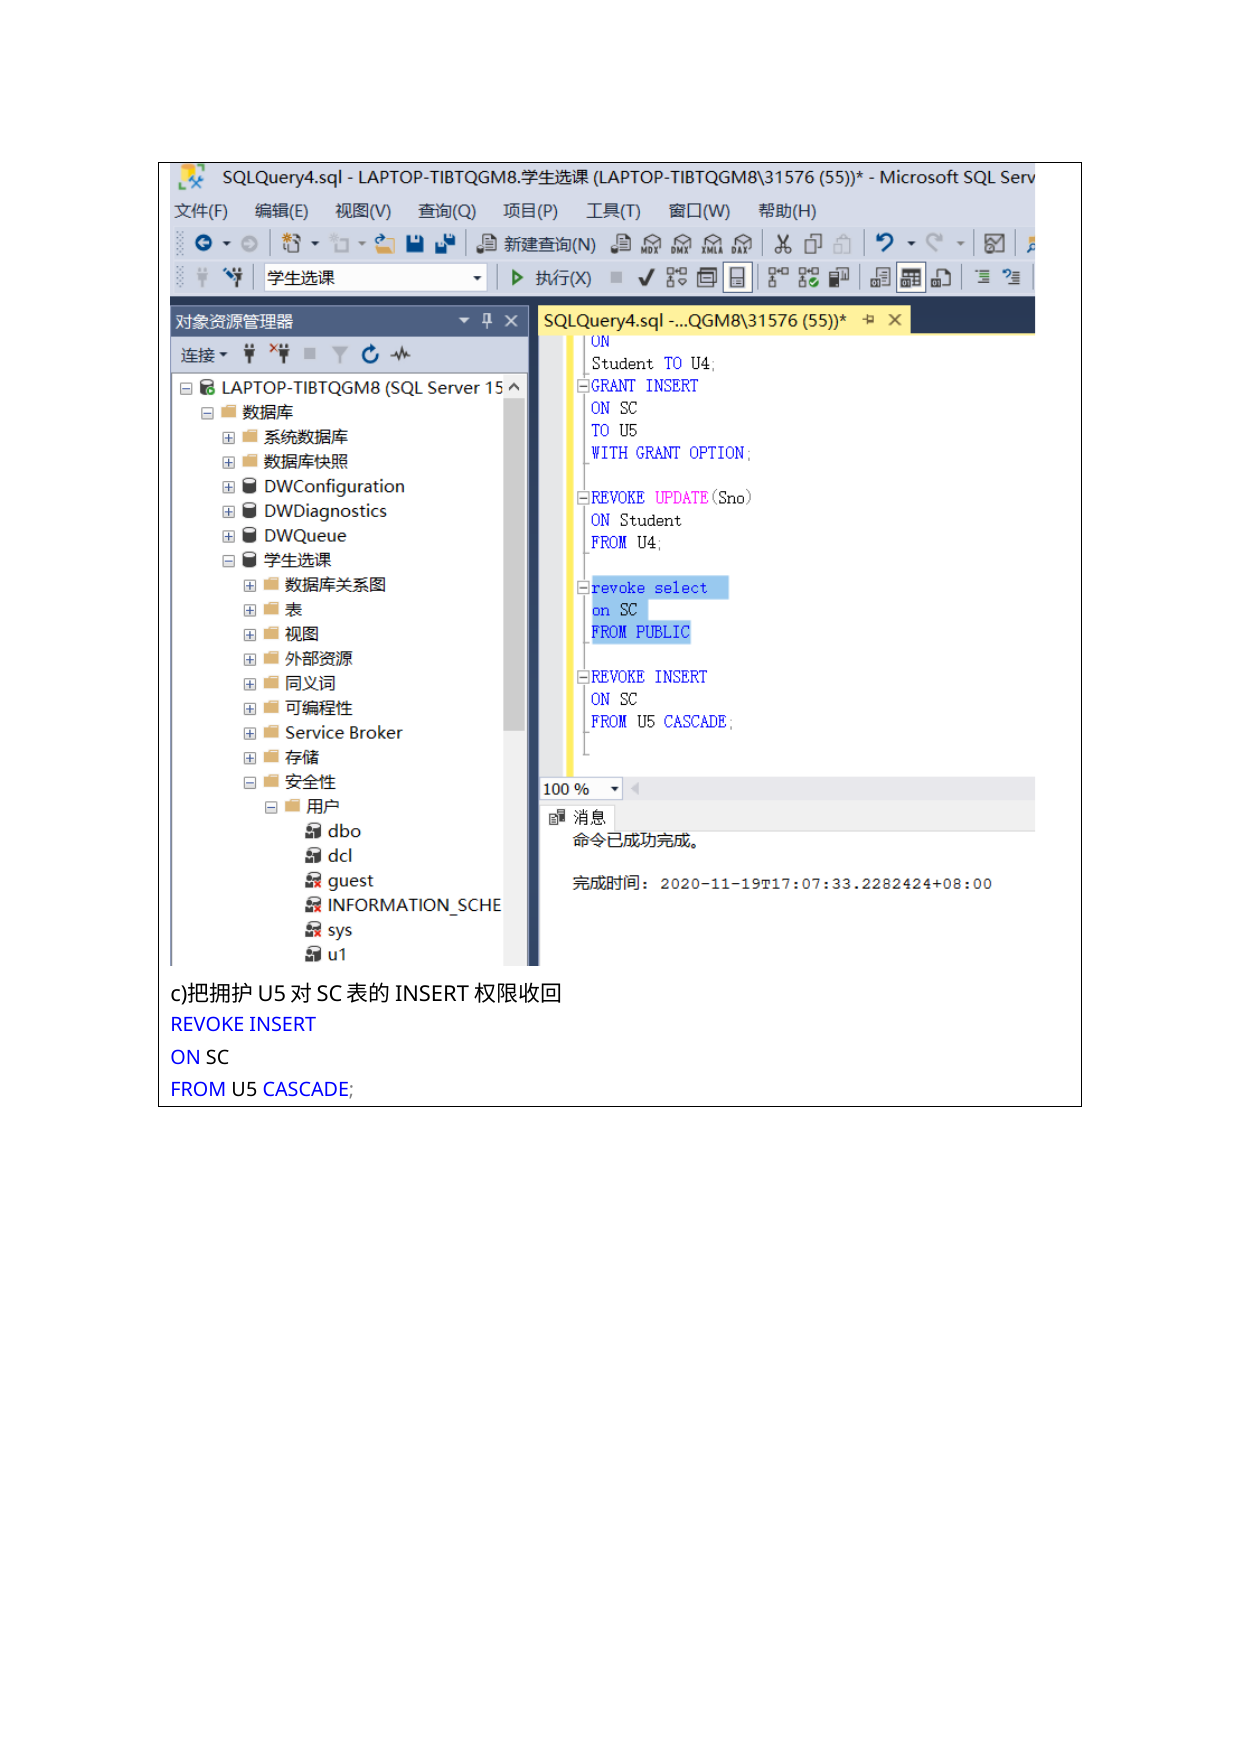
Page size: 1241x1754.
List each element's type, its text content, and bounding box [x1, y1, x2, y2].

picture [170, 163, 1036, 966]
table_cell 实验内容与完成情况： 实验内容： 数据库的安全性实验、在SQL Server Management Studio中，设置 SQL Server的安全认证模式．实现对SQL Server的用户和角色管理，设置和管理数据操作权限． 1.掌握创建登陆账号的方法。 2.掌握创建数据库用户的方法。 3.掌握语句级许可权限管理。 4.掌握对象级许可权限管理。 二、实验任务 1．用Windows 的Administrator(系统管理员)用户登录系统，建立一个新用户DCL，用户名和口令都相同。 2．打开数据库SQL Server 2008的查询分析器，用GRANT语句将ALL PRIVILEGES的系统特权授给用户DCL。 注销用户Administrator，用DCL登录系统，打开数据库SQL Server 2008的查询分析器。 3．利用SQLSERVER管理器建立U1,U2,U3,U4,U5,U6,U7,U8用户，利用查询分析器对这些用户进行授权。并加以验证. a)把查询Student表的权限授给用户U1. GRANT SELECT ON Student TO U1; b)把对Student表和Course表的全部操作权限授予用户U2和U3 GRANT ALL PRIVILEGES ON Student TO U2,U3 GRANT ALL PRIVILEGES ON Course TO U2,U3; U2,U3 c)把对表Sc的查询权限授予所有用户. GRANT SELECT ON SC TO PUBLIC; d)把查询Student表和修改学生学号的权限授给用户U4 GRANT SELECT, UPDATE (Sno) ON Student TO U4; e)把对表SC的INSERT权限授予U5用户,并允许将此权限再授予其他用户 GRANT INSERT ON SC TO U5 WITH GRANT OPTION; 4．利用查询分析器对这些用户进行收权.并加以验证. a)把用户U4修改学生学号的权限收回 REVOKE UPDATE(Sno) ON Student FROM U4; b)收回所有用户对表SC的查询权限 revoke select on SC FROM PUBLIC c)把拥护U5对SC表的INSERT 权限收回 REVOKE INSERT ON SC FROM U5 CASCADE; 5．注销用户DCL，用Administrator登录系统，用REVOKE语句将用户DCL在表student中修改学号的权利收回。 REVOKE UPDATE(Sno) ON Student FROM DCL; 6．查询当前数据库中所有已经授予或拒绝的权限、查询对象权限、查询语句权限、查询对象及语句权限、查询u1用户的权限。 EXEC sp_helprotect NULL, 'u1'; 7．创建并删除数据库角色role01. CREATE role role01; DROP role u1; 8. 查询当前数据库中所有的用户. select * from INFORMATION_SCHEMA.TABLES 9.列出用户dbo 的信息. EXEC sp_helprotect NULL, 'dbo'; 10.列出 db_securityadmin 固定数据库角色的信息 exec sp_helpuser 'db_securityadmin' 11．将SQL语句存盘备查 用户权限是保存在master表中的，可以使用系统存储过程查询用户权限,通常你需要有master表的权限（如：sa） [159, 163, 1081, 1106]
